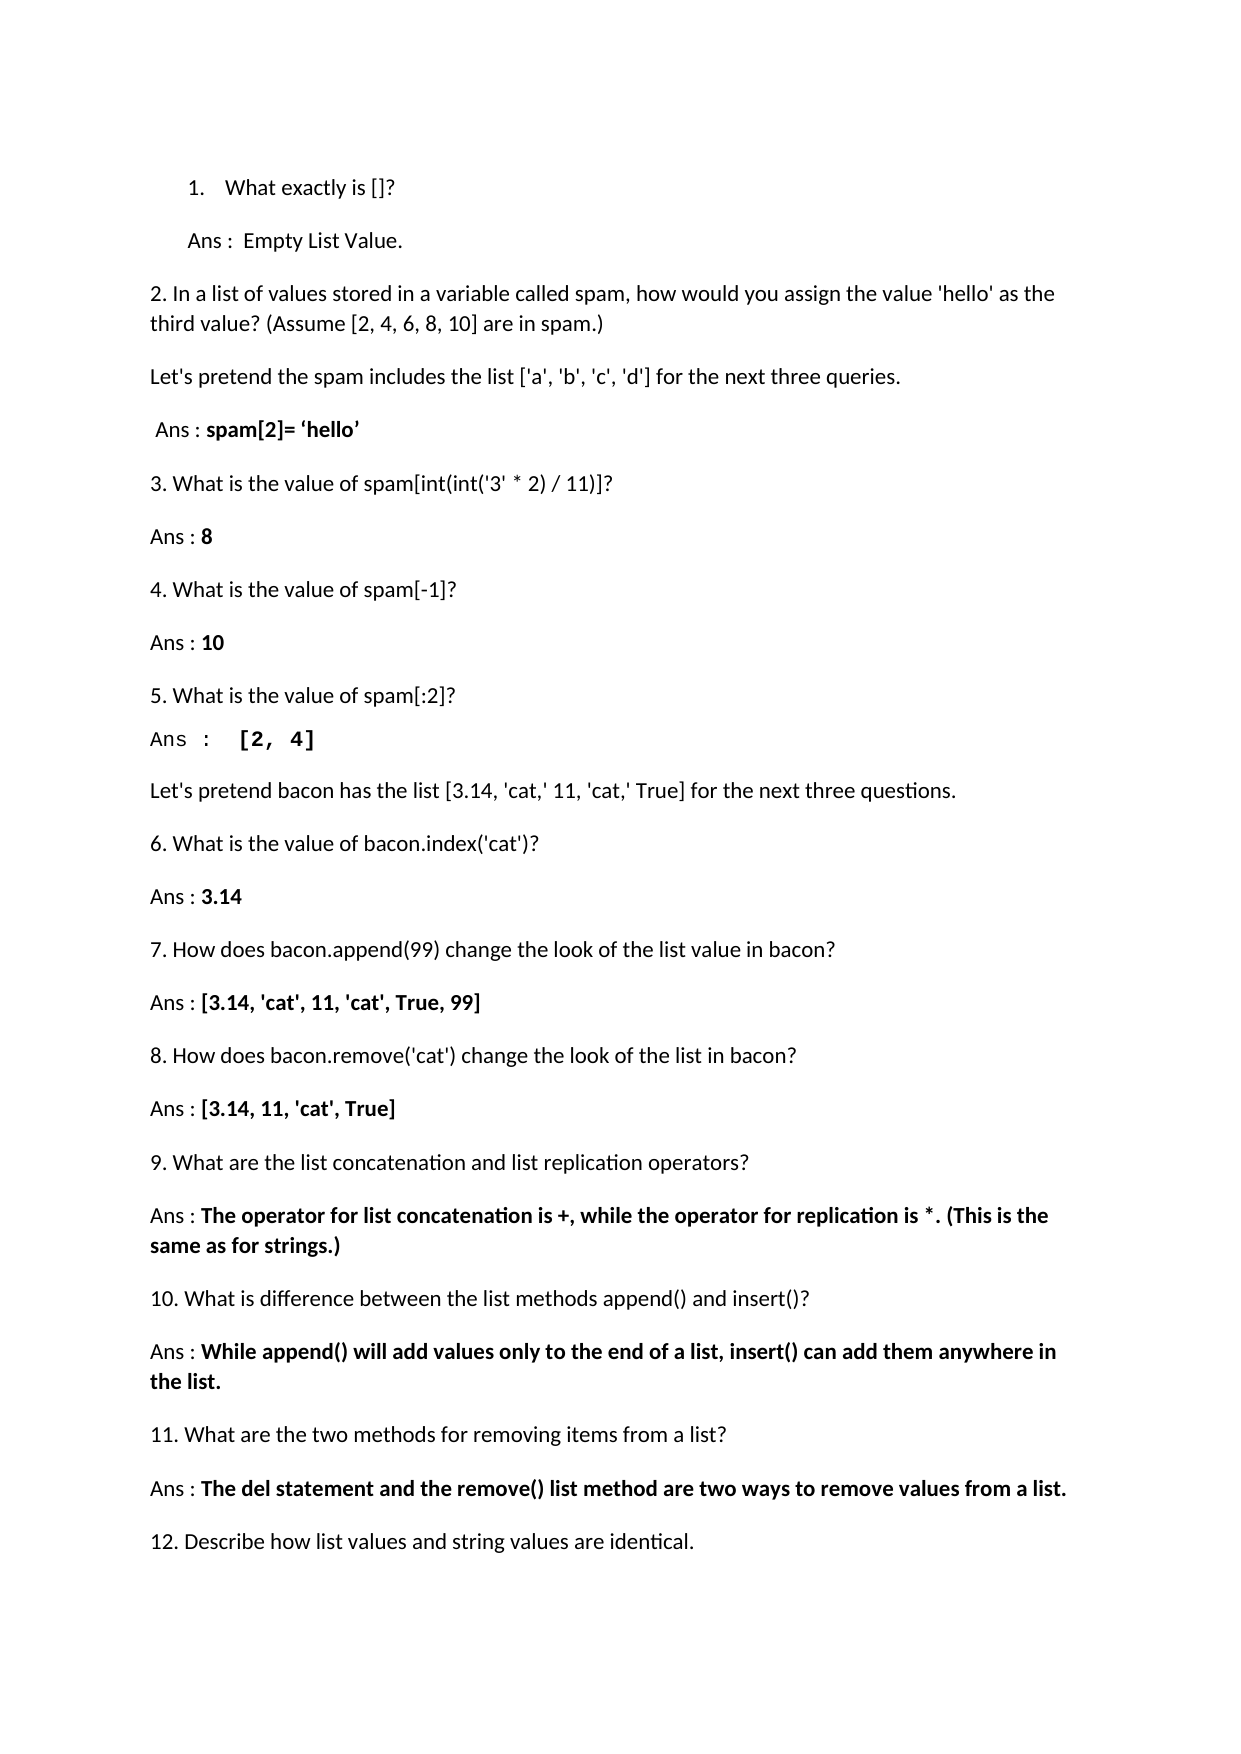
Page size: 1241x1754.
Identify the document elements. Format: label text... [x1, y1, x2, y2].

text Ans : spam[2]= ‘hello’ [150, 416, 1090, 444]
text Ans : [2, 4] [150, 728, 1090, 753]
text Ans : [3.14, 11, 'cat', True] [150, 1094, 1090, 1123]
text Ans : The del statement and the remove() list method are two ways to remove values from a list. [150, 1474, 1090, 1502]
text Let's pretend bacon has the list [3.14, 'cat,' 11, 'cat,' True] for the next three questions. [150, 776, 1090, 804]
text Ans : 3.14 [150, 882, 1090, 910]
text 3. What is the value of spam[int(int('3' * 2) / 11)]? [150, 469, 1090, 497]
text 2. In a list of values stored in a variable called spam, how would you assign the value 'hello' as the third value? (Assume [2, 4, 6, 8, 10] are in spam.) [150, 279, 1090, 337]
text 4. What is the value of spam[-1]? [150, 575, 1090, 603]
text 10. What is difference between the list methods append() and insert()? [150, 1284, 1090, 1312]
text Ans : The operator for list concatenation is +, while the operator for replication is *. (This is the same as for strings.) [150, 1201, 1090, 1259]
text 12. Describe how list values and string values are identical. [150, 1527, 1090, 1555]
text Ans : Empty List Value. [187, 226, 1090, 254]
text Ans : 10 [150, 628, 1090, 656]
text 8. How does bacon.remove('cat') change the look of the list in bacon? [150, 1041, 1090, 1069]
text Ans : 8 [150, 522, 1090, 550]
text Ans : While append() will add values only to the end of a list, insert() can add them anywhere in the list. [150, 1337, 1090, 1396]
text 11. What are the two methods for removing items from a list? [150, 1421, 1090, 1449]
text 5. What is the value of spam[:2]? [150, 681, 1090, 709]
list What exactly is []? [187, 173, 1090, 201]
text 9. What are the list concatenation and list replication operators? [150, 1148, 1090, 1176]
text Let's pretend the spam includes the list ['a', 'b', 'c', 'd'] for the next three queries. [150, 362, 1090, 391]
text 7. How does bacon.append(99) change the look of the list value in bacon? [150, 935, 1090, 963]
text 6. What is the value of bacon.index('cat')? [150, 829, 1090, 857]
text Ans : [3.14, 'cat', 11, 'cat', True, 99] [150, 988, 1090, 1016]
